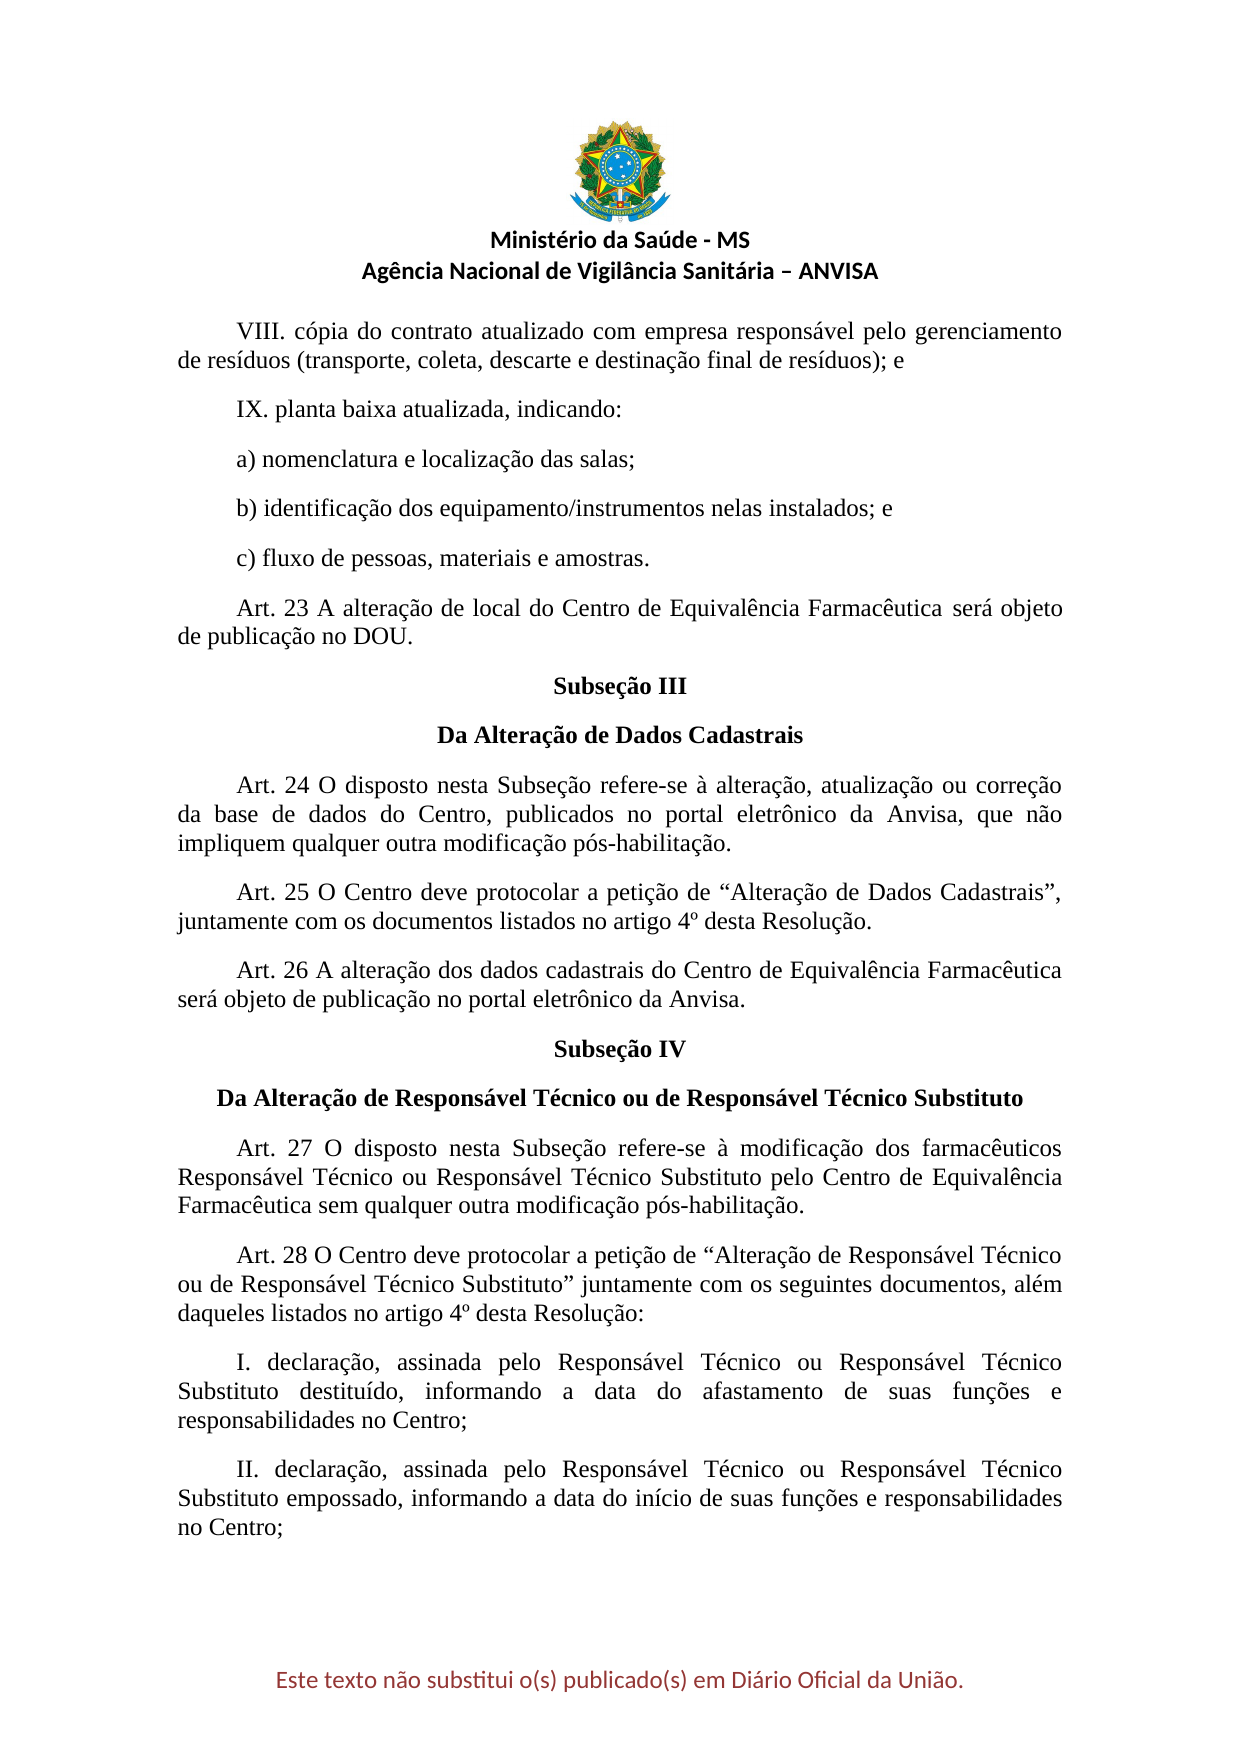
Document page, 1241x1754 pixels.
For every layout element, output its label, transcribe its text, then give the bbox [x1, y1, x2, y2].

text Art. 25 O Centro deve protocolar a petição de “Alteração de Dados Cadastrais”, juntamente com os documentos listados no artigo 4º desta Resolução. [177, 877, 1063, 935]
text Subseção IV [177, 1034, 1063, 1063]
text c) fluxo de pessoas, materiais e amostras. [177, 543, 1063, 572]
text I. declaração, assinada pelo Responsável Técnico ou Responsável Técnico Substituto destituído, informando a data do afastamento de suas funções e responsabilidades no Centro; [177, 1347, 1063, 1433]
picture [566, 118, 674, 225]
text VIII. cópia do contrato atualizado com empresa responsável pelo gerenciamento de resíduos (transporte, coleta, descarte e destinação final de resíduos); e [177, 316, 1063, 373]
text Art. 28 O Centro deve protocolar a petição de “Alteração de Responsável Técnico ou de Responsável Técnico Substituto” juntamente com os seguintes documentos, além daqueles listados no artigo 4º desta Resolução: [177, 1240, 1063, 1326]
text Da Alteração de Dados Cadastrais [177, 721, 1063, 749]
text Art. 26 A alteração dos dados cadastrais do Centro de Equivalência Farmacêutica será objeto de publicação no portal eletrônico da Anvisa. [177, 956, 1063, 1013]
text Art. 23 A alteração de local do Centro de Equivalência Farmacêutica será objeto de publicação no DOU. [177, 593, 1063, 650]
text IX. planta baixa atualizada, indicando: [177, 394, 1063, 423]
text Art. 27 O disposto nesta Subseção refere-se à modificação dos farmacêuticos Responsável Técnico ou Responsável Técnico Substituto pelo Centro de Equivalência Farmacêutica sem qualquer outra modificação pós-habilitação. [177, 1133, 1063, 1219]
text Subseção III [177, 671, 1063, 700]
text II. declaração, assinada pelo Responsável Técnico ou Responsável Técnico Substituto empossado, informando a data do início de suas funções e responsabilidades no Centro; [177, 1454, 1063, 1541]
text a) nomenclatura e localização das salas; [177, 444, 1063, 473]
text b) identificação dos equipamento/instrumentos nelas instalados; e [177, 493, 1063, 522]
text Da Alteração de Responsável Técnico ou de Responsável Técnico Substituto [177, 1083, 1063, 1112]
text Art. 24 O disposto nesta Subseção refere-se à alteração, atualização ou correção da base de dados do Centro, publicados no portal eletrônico da Anvisa, que não impliquem qualquer outra modificação pós-habilitação. [177, 770, 1063, 856]
